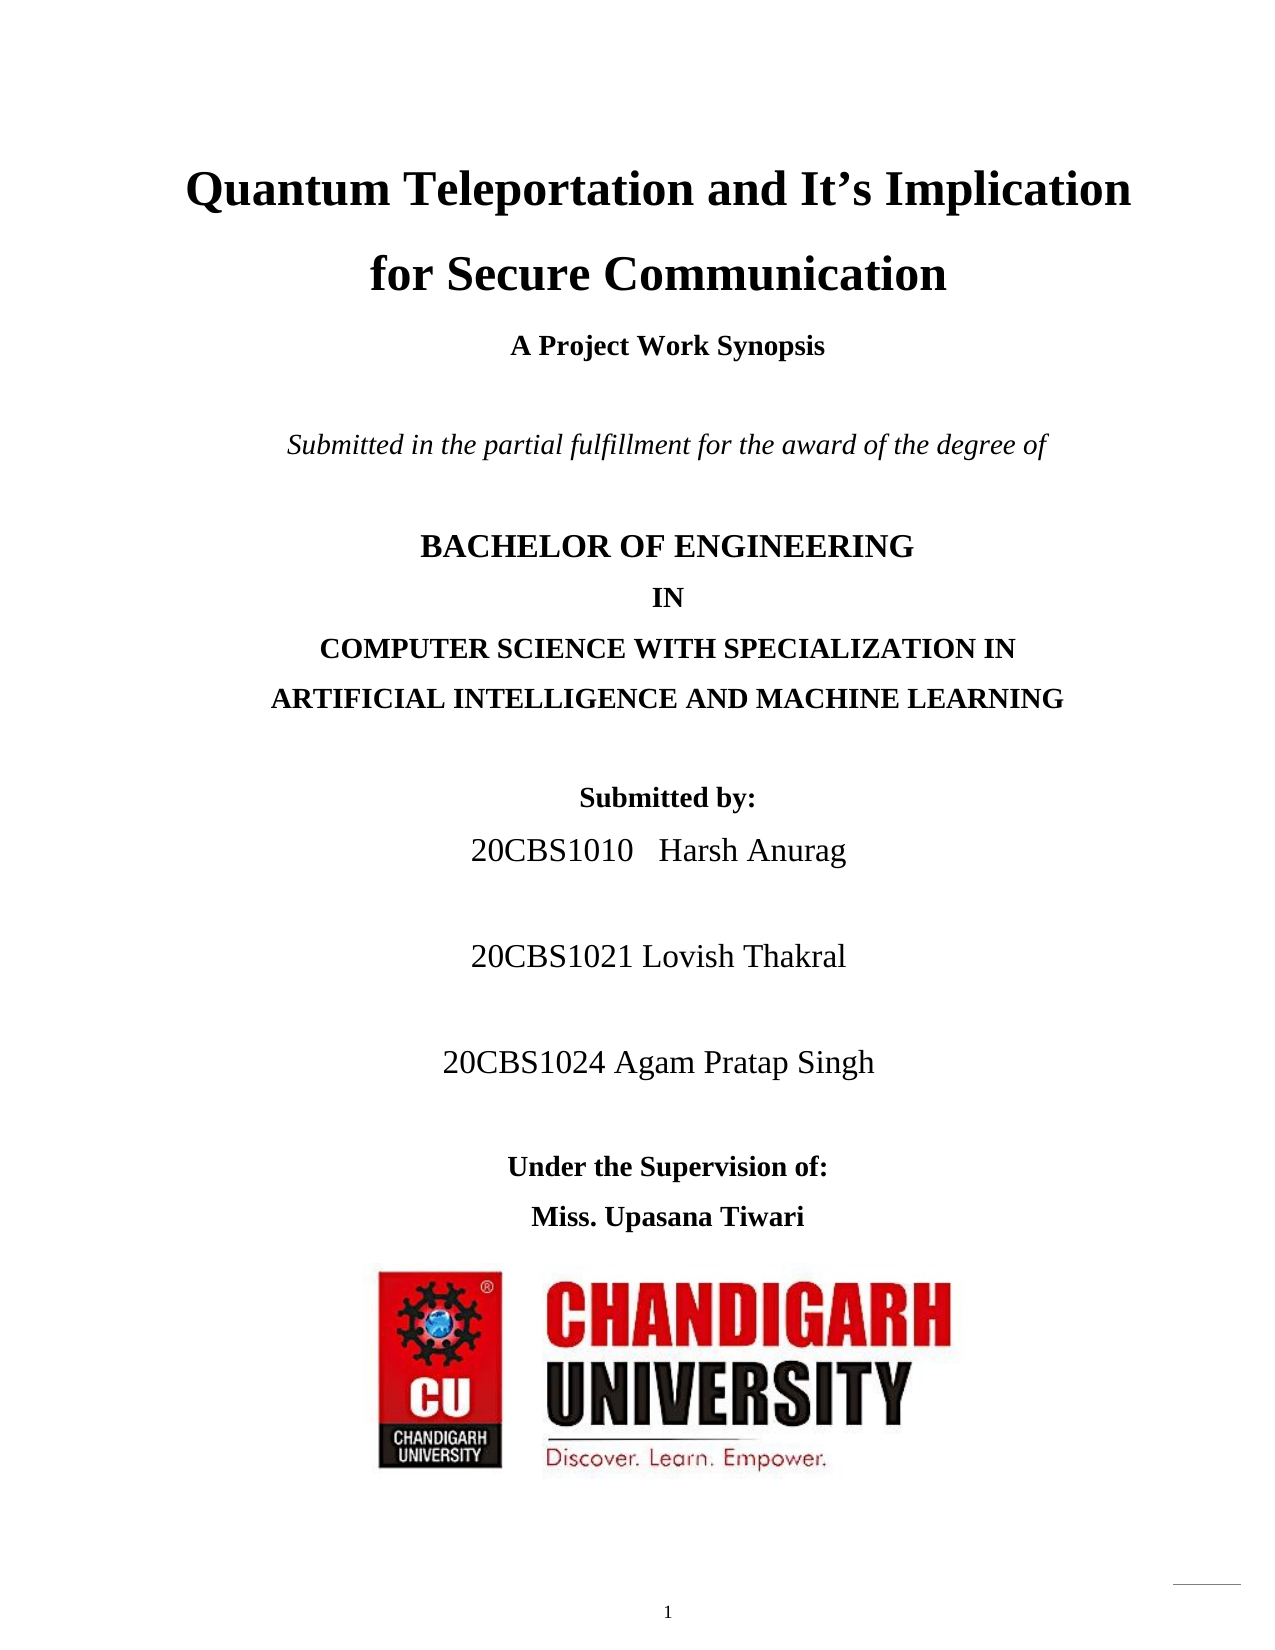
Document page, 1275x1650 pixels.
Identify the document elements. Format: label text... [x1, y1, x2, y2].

text IN [201, 581, 1135, 614]
text Under the Supervision of: [201, 1149, 1134, 1182]
text Submitted in the partial fulfillment for the award of the degree of [201, 427, 1134, 461]
text 20CBS1024 Agam Pratap Singh [182, 1043, 1135, 1081]
text Quantum Teleportation and It’s Implication for Secure Communication [182, 158, 1135, 301]
picture [362, 1263, 973, 1479]
text 20CBS1010 Harsh Anurag [182, 831, 1135, 869]
text Submitted by: [201, 780, 1134, 814]
text BACHELOR OF ENGINEERING [200, 526, 1135, 565]
text 20CBS1021 Lovish Thakral [182, 937, 1135, 975]
text COMPUTER SCIENCE WITH SPECIALIZATION IN [201, 631, 1134, 664]
text Miss. Upasana Tiwari [201, 1199, 1134, 1233]
text A Project Work Synopsis [201, 328, 1134, 362]
text ARTIFICIAL INTELLIGENCE AND MACHINE LEARNING [271, 681, 1135, 715]
